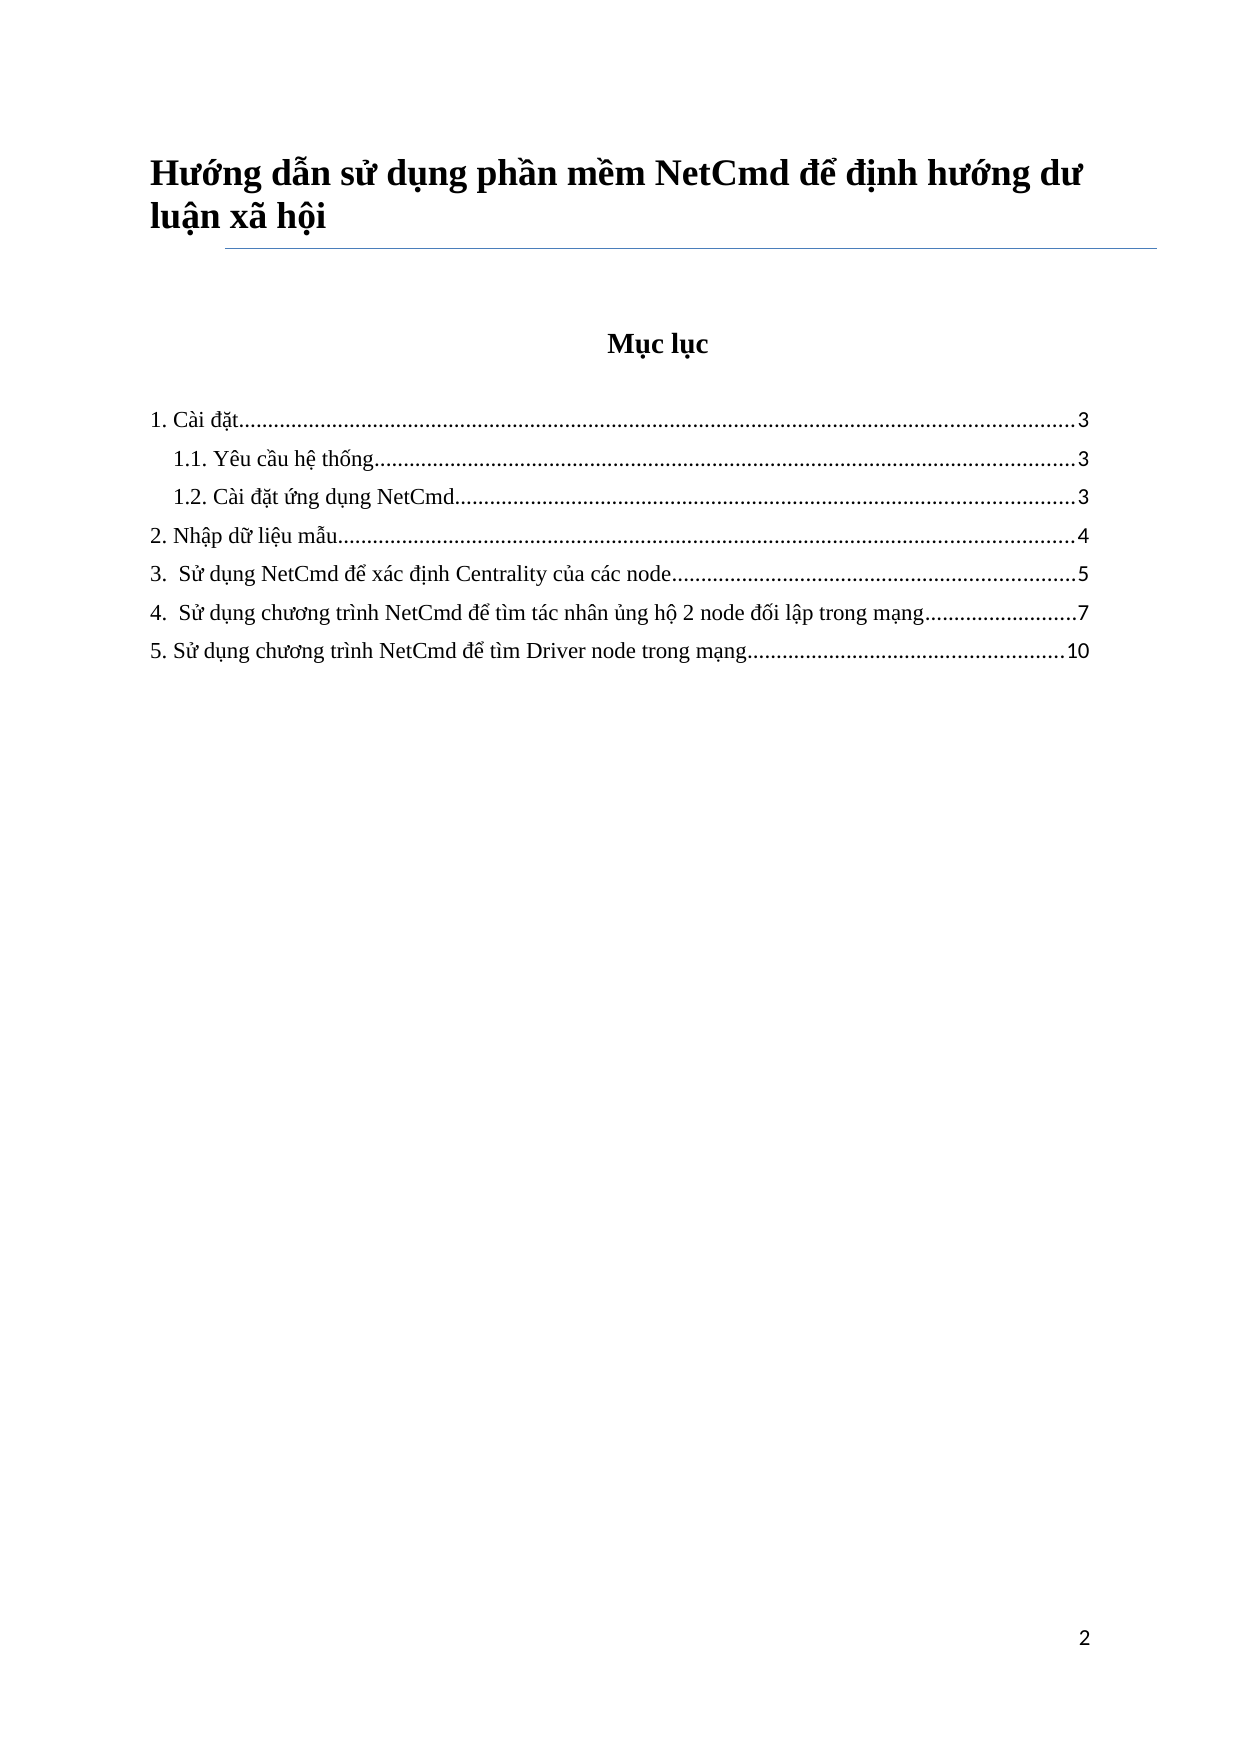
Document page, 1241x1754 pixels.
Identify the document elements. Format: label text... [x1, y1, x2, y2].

text 3. Sử dụng NetCmd để xác định Centrality của các node 5 [150, 559, 1090, 587]
text 5. Sử dụng chương trình NetCmd để tìm Driver node trong mạng 10 [150, 636, 1090, 664]
text Mục lục [150, 326, 1090, 359]
text 2. Nhập dữ liệu mẫu 4 [150, 521, 1090, 549]
text 1.2. Cài đặt ứng dụng NetCmd 3 [173, 482, 1090, 510]
text Hướng dẫn sử dụng phần mềm NetCmd để định hướng dư luận xã hội [150, 150, 1090, 236]
text 1.1. Yêu cầu hệ thống 3 [173, 444, 1090, 472]
text 4. Sử dụng chương trình NetCmd để tìm tác nhân ủng hộ 2 node đối lập trong mạng 7 [150, 598, 1090, 626]
text 1. Cài đặt 3 [150, 405, 1090, 433]
